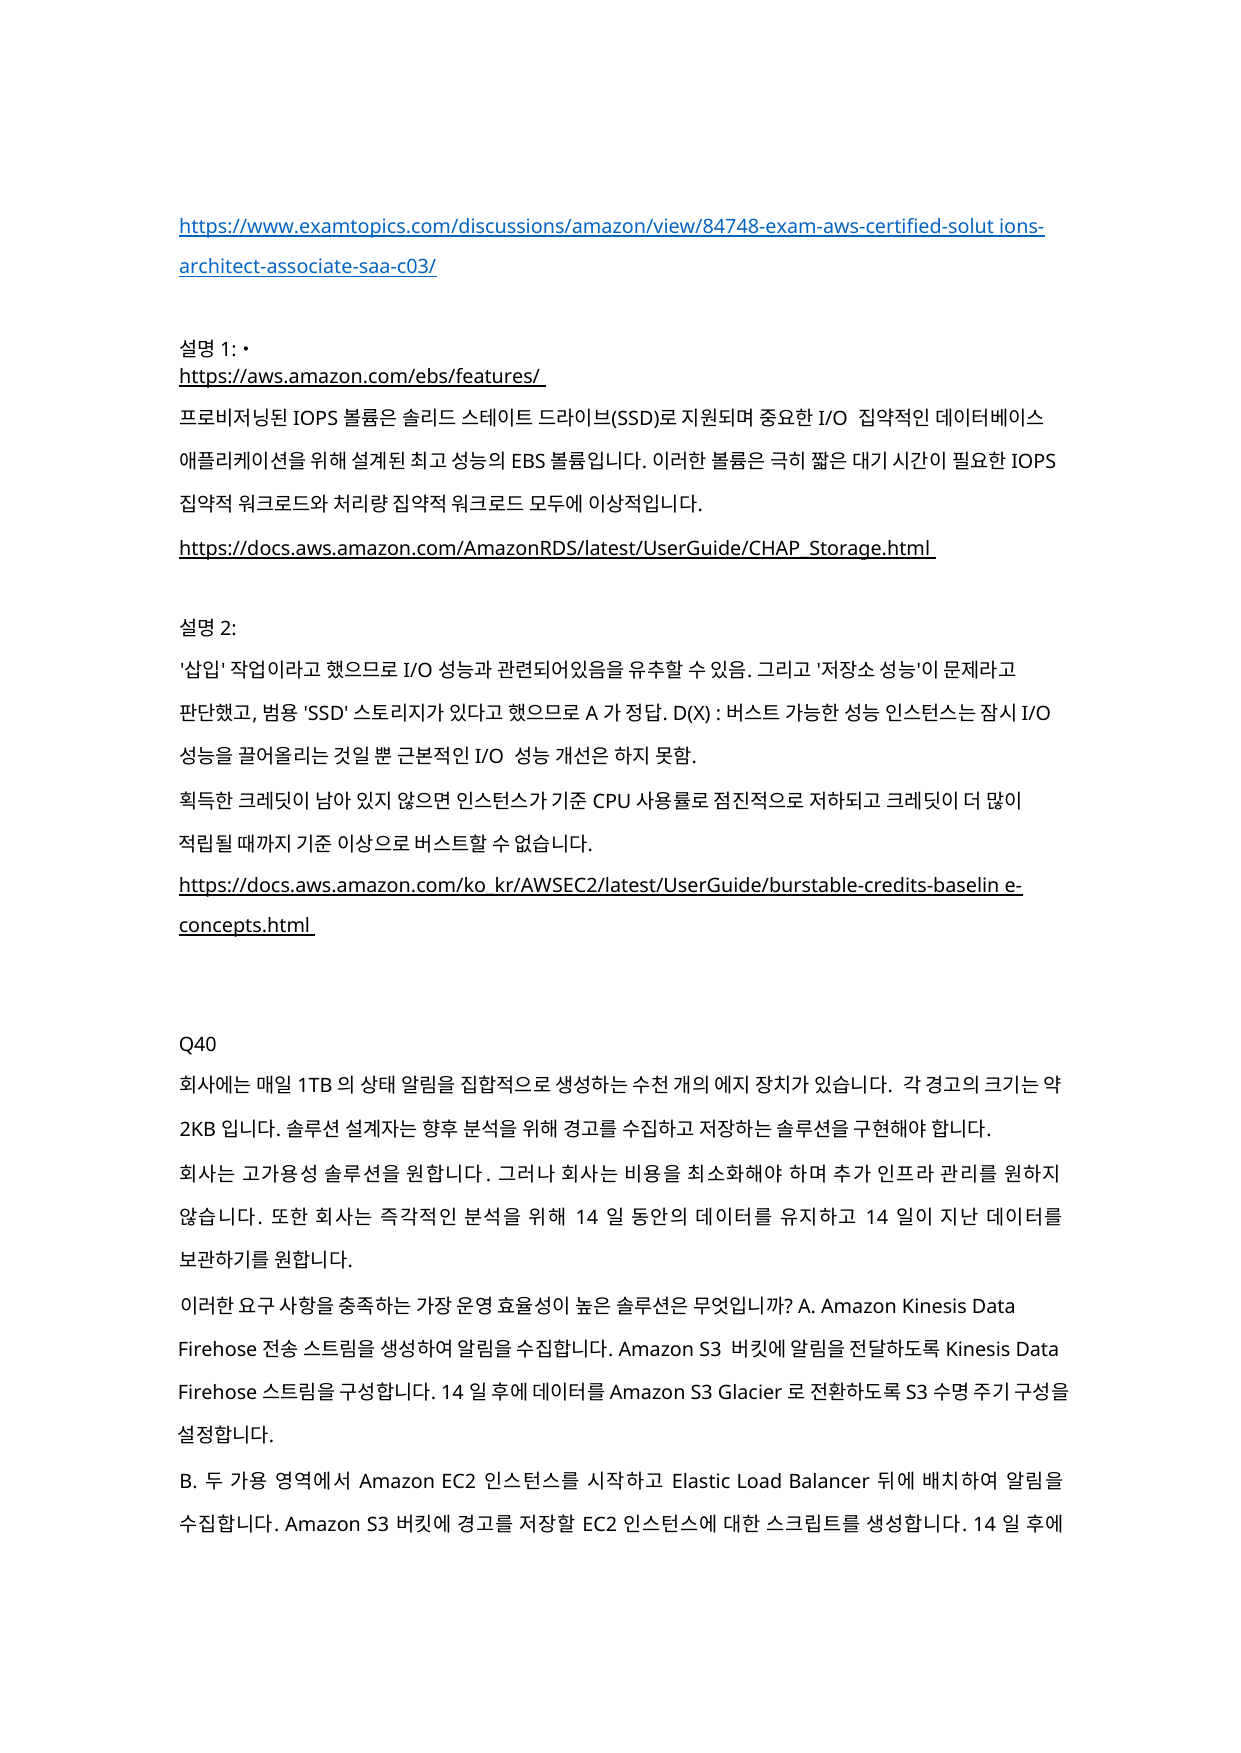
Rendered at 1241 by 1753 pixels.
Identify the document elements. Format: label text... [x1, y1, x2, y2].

text 회사에는 매일 1TB 의 상태 알림을 집합적으로 생성하는 수천 개의 에지 장치가 있습니다. 각 경고의 크기는 약 2KB 입니다. 솔루션 설계자는 향후 분석을 위해 경고를 수집하고 저장하는 솔루션을 구현해야 합니다. [179, 1070, 1071, 1142]
text 회사는 고가용성 솔루션을 원합니다. 그러나 회사는 비용을 최소화해야 하며 추가 인프라 관리를 원하지 않습니다. 또한 회사는 즉각적인 분석을 위해 14 일 동안의 데이터를 유지하고 14 일이 지난 데이터를 보관하기를 원합니다. [179, 1159, 1064, 1274]
text https://docs.aws.amazon.com/AmazonRDS/latest/UserGuide/CHAP_Storage.html [179, 534, 1077, 561]
text 획득한 크레딧이 남아 있지 않으면 인스턴스가 기준 CPU 사용률로 점진적으로 저하되고 크레딧이 더 많이 적립될 때까지 기준 이상으로 버스트할 수 없습니다. https://docs.aws.amazon.com/ko_kr/AWSEC2/latest/UserGuide/burstable-credits-baselin e-concepts.html [178, 786, 1064, 938]
text 설명 1:・ [179, 333, 1077, 362]
text https://aws.amazon.com/ebs/features/ [179, 362, 1077, 389]
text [179, 1466, 1064, 1537]
text Q40 [178, 1030, 1077, 1057]
text https://www.examtopics.com/discussions/amazon/view/84748-exam-aws-certified-solut ions-architect-associate-saa-c03/ [179, 212, 1062, 280]
text '삽입' 작업이라고 했으므로 I/O 성능과 관련되어있음을 유추할 수 있음. 그리고 '저장소 성능'이 문제라고 판단했고, 범용 'SSD' 스토리지가 있다고 했으므로 A 가 정답. D(X) : 버스트 가능한 성능 인스턴스는 잠시 I/O 성능을 끌어올리는 것일 뿐 근본적인 I/O 성능 개선은 하지 못함. [179, 654, 1071, 769]
text 설명 2: [179, 612, 1077, 641]
text 프로비저닝된 IOPS 볼륨은 솔리드 스테이트 드라이브(SSD)로 지원되며 중요한 I/O 집약적인 데이터베이스 애플리케이션을 위해 설계된 최고 성능의 EBS 볼륨입니다. 이러한 볼륨은 극히 짧은 대기 시간이 필요한 IOPS 집약적 워크로드와 처리량 집약적 워크로드 모두에 이상적입니다. [179, 402, 1071, 517]
text 이러한 요구 사항을 충족하는 가장 운영 효율성이 높은 솔루션은 무엇입니까? A. Amazon Kinesis Data Firehose 전송 스트림을 생성하여 알림을 수집합니다. Amazon S3 버킷에 알림을 전달하도록 Kinesis Data Firehose 스트림을 구성합니다. 14 일 후에 데이터를 Amazon S3 Glacier 로 전환하도록 S3 수명 주기 구성을 설정합니다. [178, 1291, 1071, 1448]
